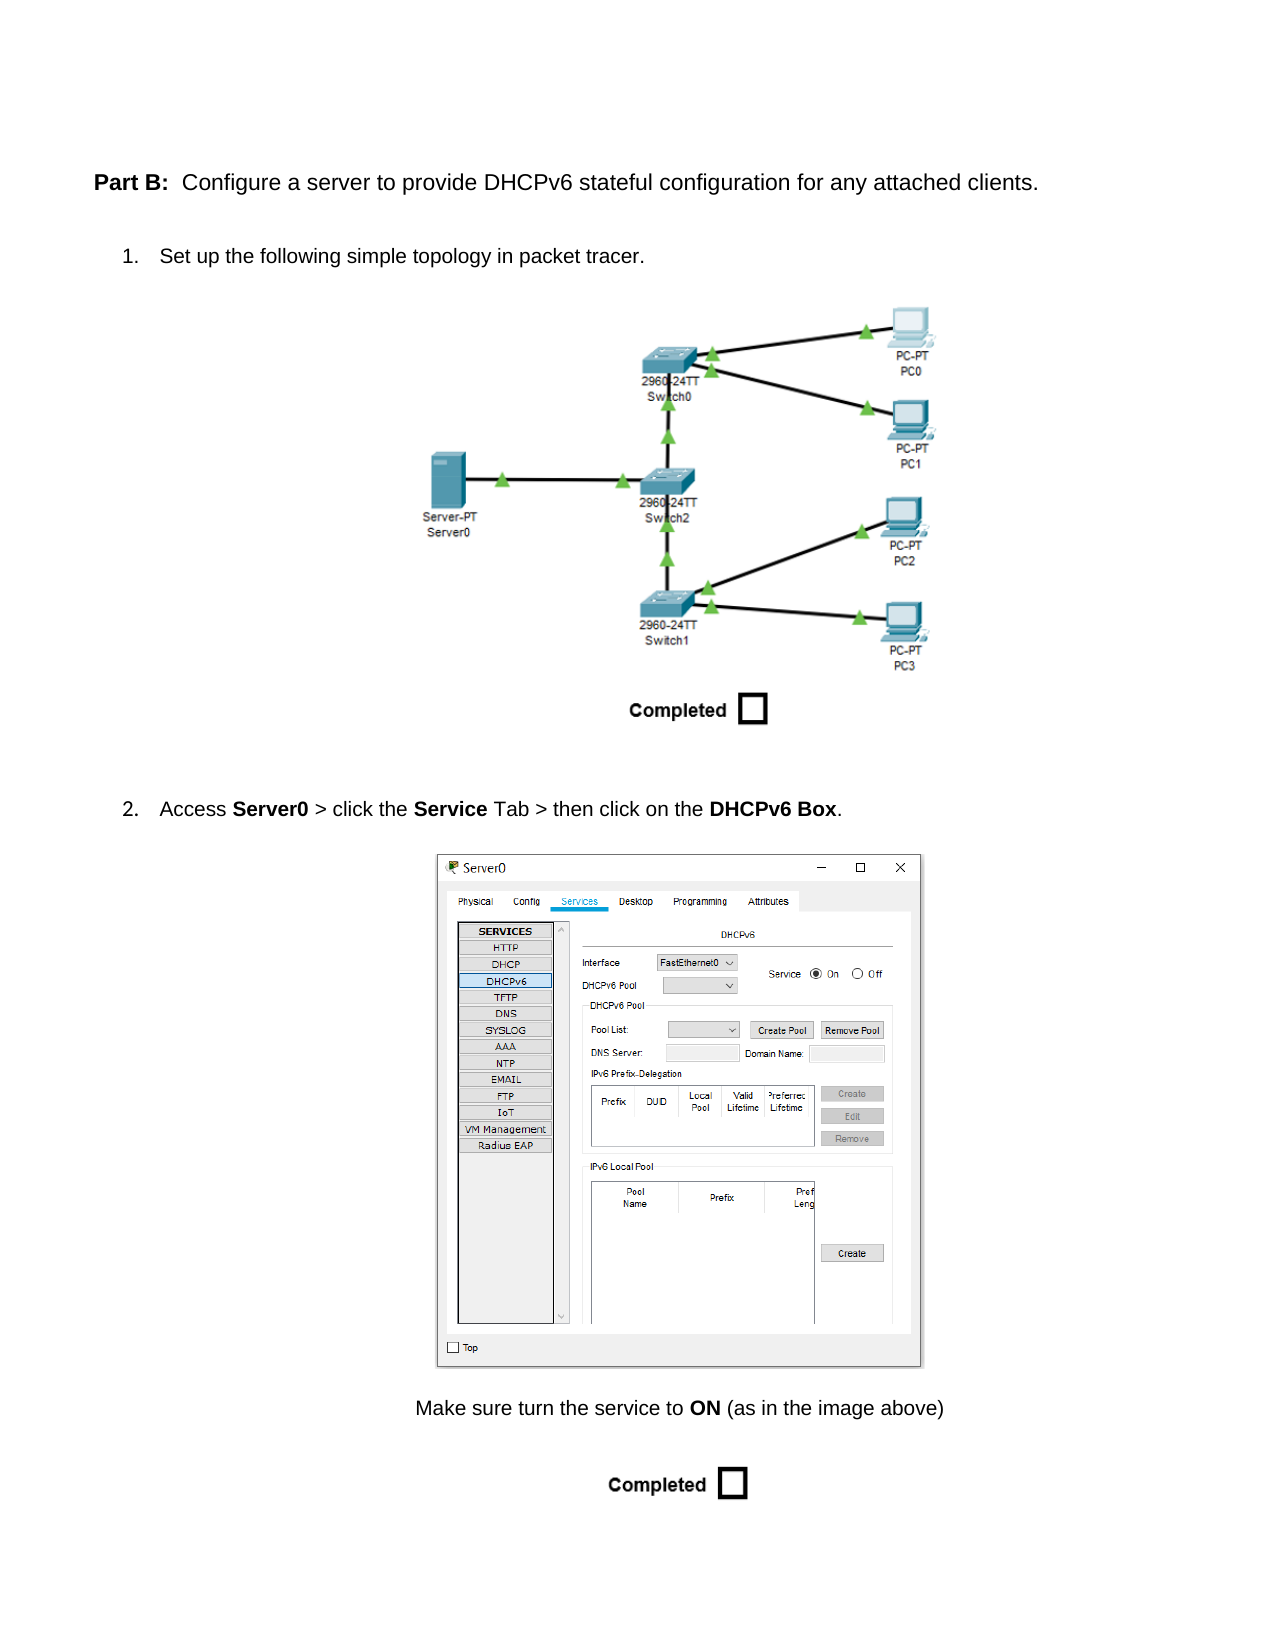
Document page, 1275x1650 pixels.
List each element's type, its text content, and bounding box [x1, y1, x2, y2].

picture [434, 854, 925, 1369]
list Make sure turn the service to ON (as in the image above) [159, 1396, 1200, 1420]
list Set up the following simple topology in packet tracer. [122, 244, 1200, 268]
list Access Server0 > click the Service Tab > then click on the DHCPv6 Box. [122, 794, 1200, 822]
picture [604, 1455, 757, 1513]
text Part B: Configure a server to provide DHCPv6 stateful configuration for any attached clients. [94, 169, 1200, 225]
picture [419, 300, 940, 738]
